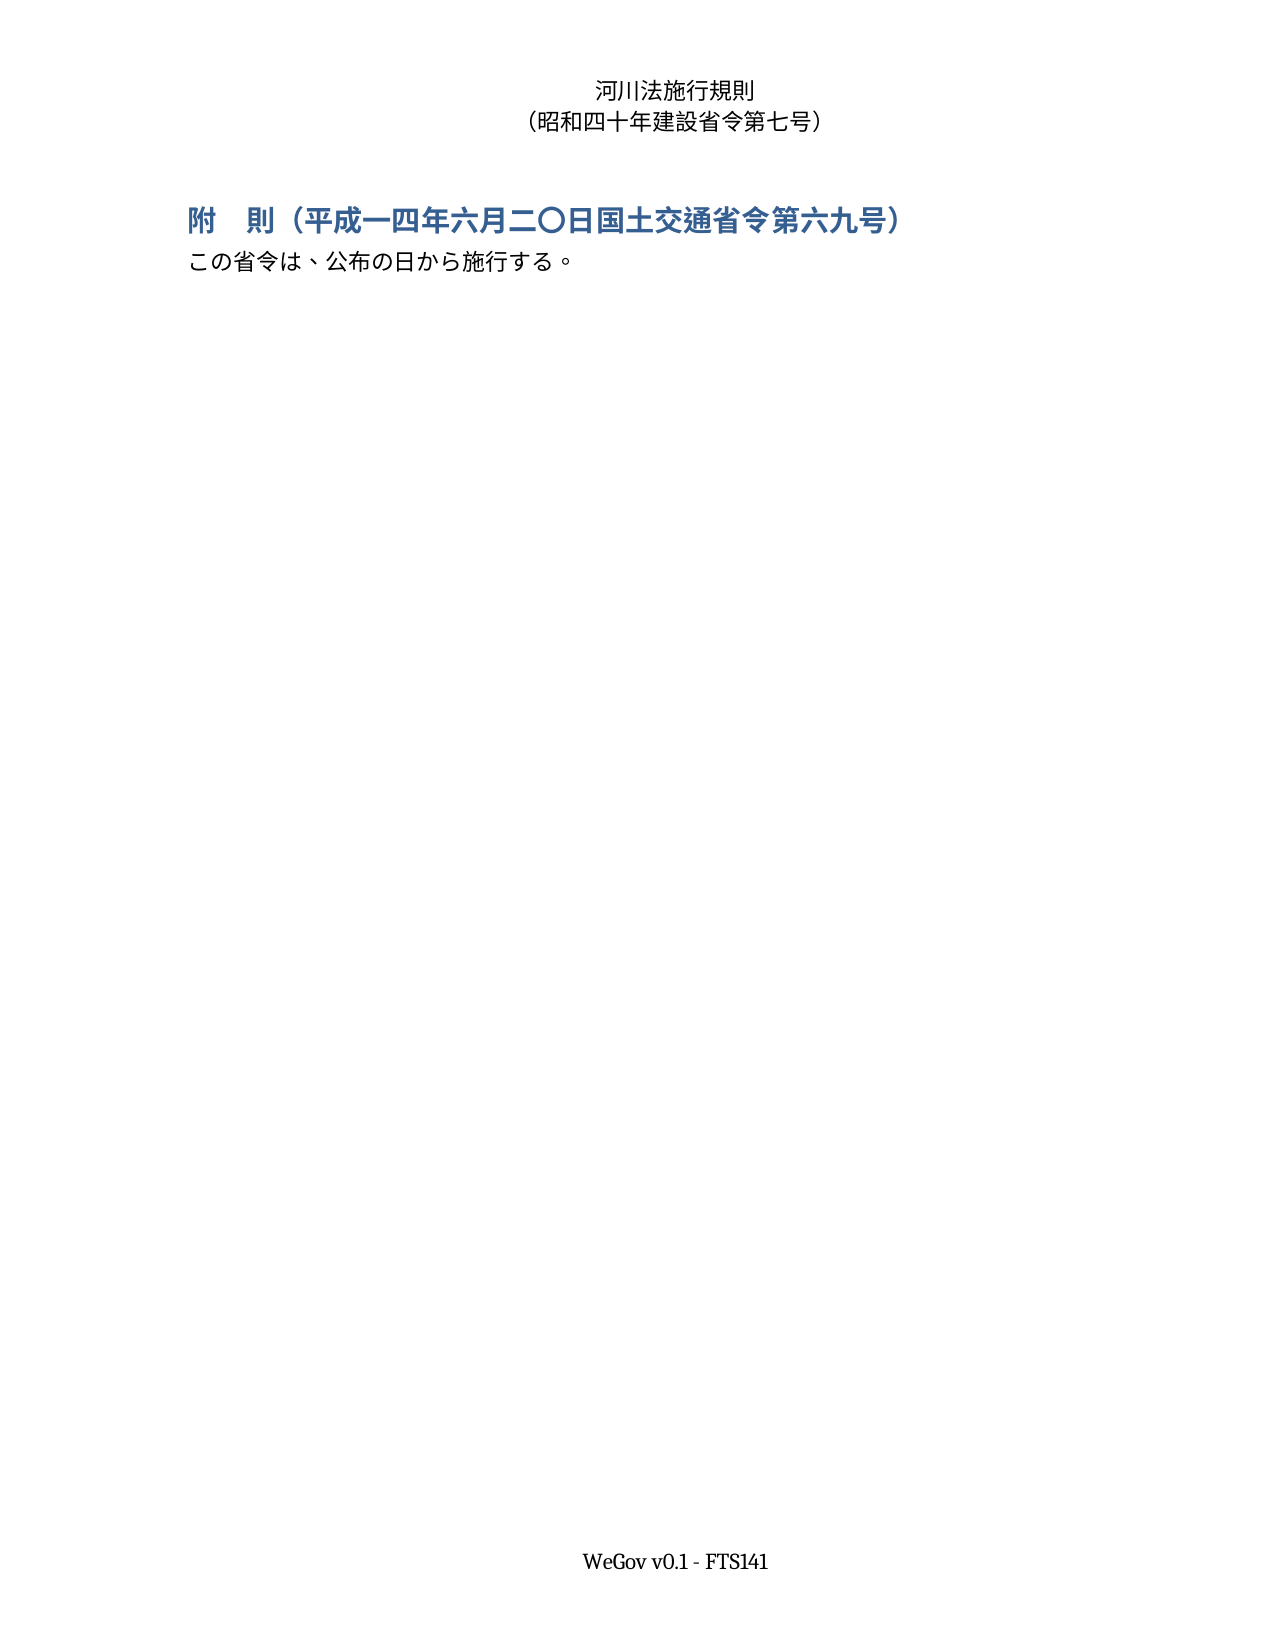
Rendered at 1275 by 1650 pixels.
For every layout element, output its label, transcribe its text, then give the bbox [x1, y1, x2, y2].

subtitle 附 則（平成一四年六月二〇日国土交通省令第六九号） [187, 200, 1087, 240]
text この省令は、公布の日から施行する。 [187, 246, 1087, 277]
